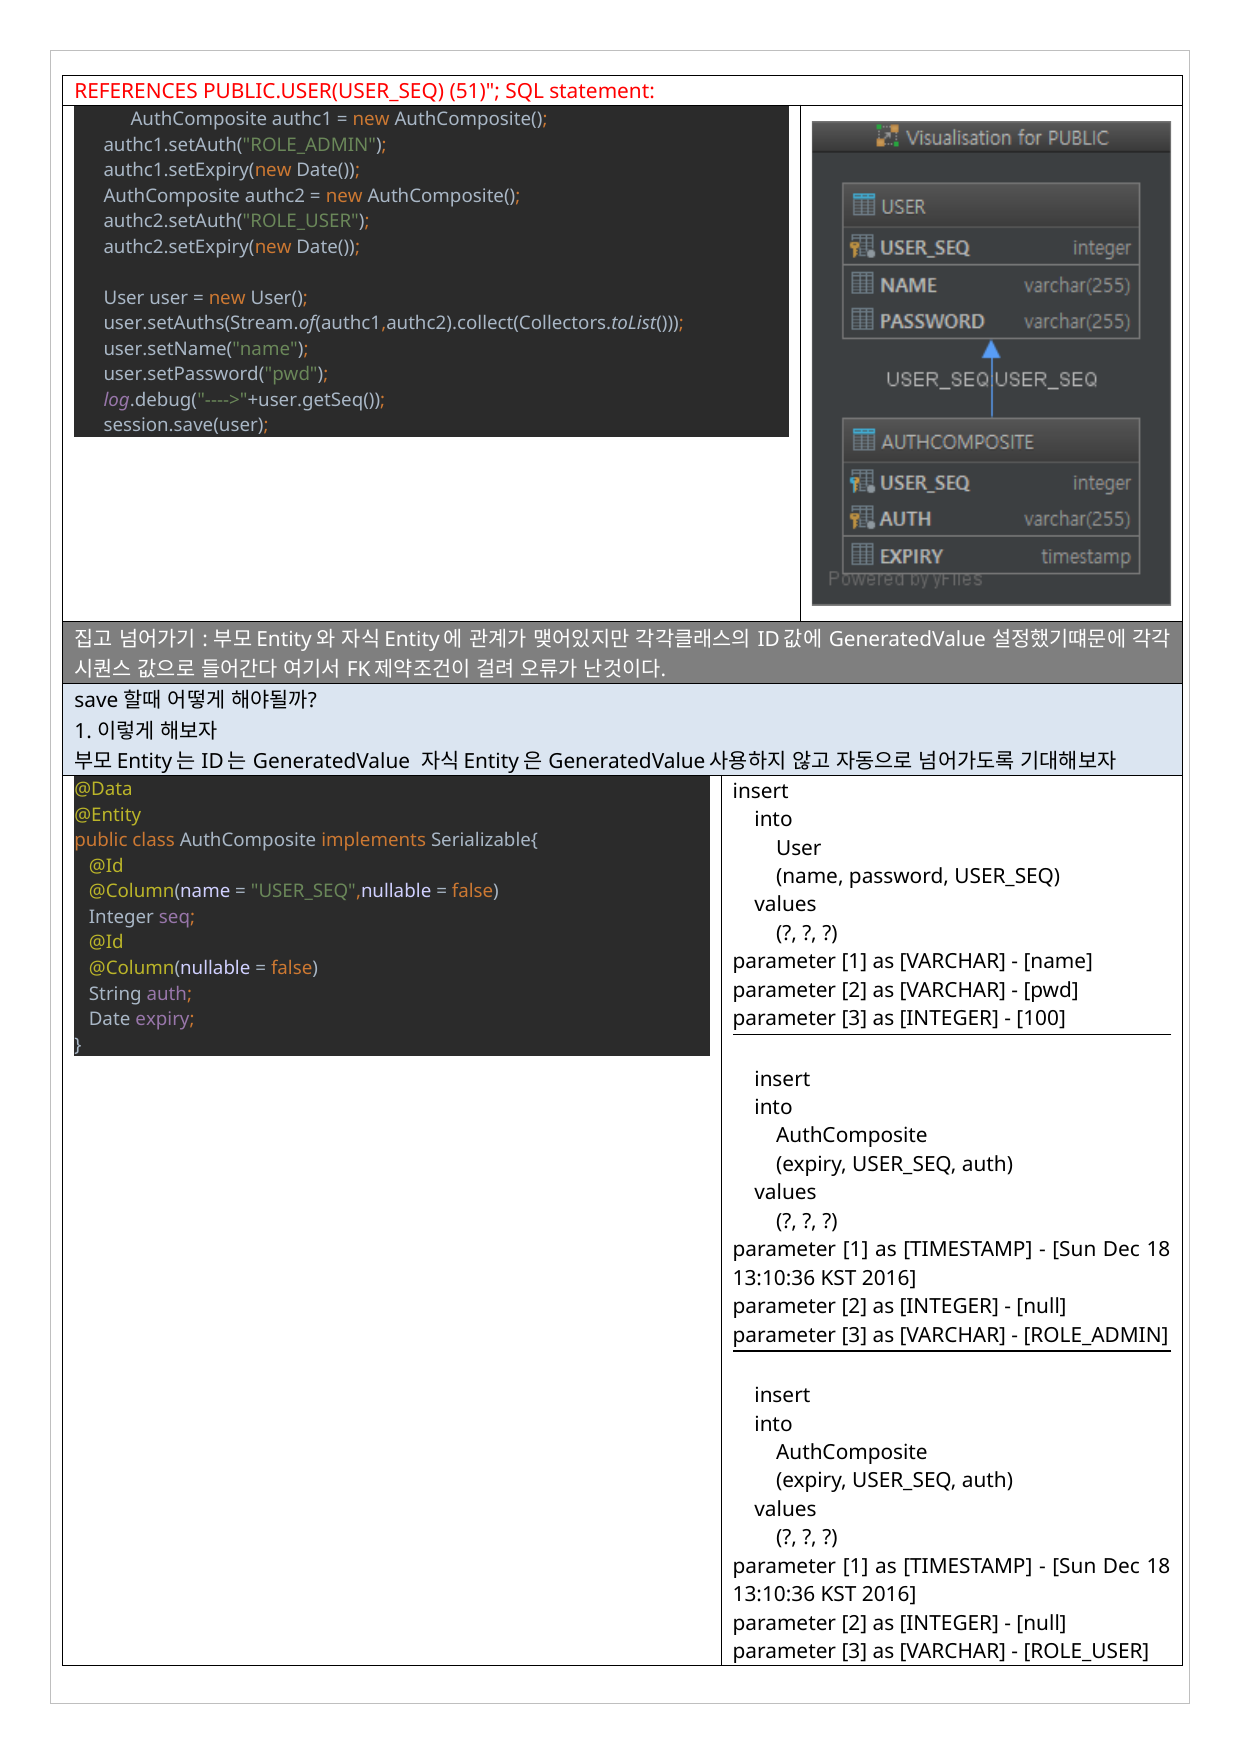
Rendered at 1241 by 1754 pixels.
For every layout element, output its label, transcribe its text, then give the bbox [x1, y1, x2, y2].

table_cell AuthComposite authc1 = new AuthComposite(); authc1.setAuth("ROLE_ADMIN"); authc1.setExpiry(new Date()); AuthComposite authc2 = new AuthComposite(); authc2.setAuth("ROLE_USER"); authc2.setExpiry(new Date()); User user = new User(); user.setAuths(Stream.of(authc1,authc2).collect(Collectors.toList())); user.setName("name"); user.setPassword("pwd"); log.debug("---->"+user.getSeq()); session.save(user); [63, 106, 800, 621]
picture [811, 121, 1172, 606]
table_cell insert into User (name, password, USER_SEQ) values (?, ?, ?) parameter [1] as [VARCHAR] - [name] parameter [2] as [VARCHAR] - [pwd] parameter [3] as [INTEGER] - [100] insert into AuthComposite (expiry, USER_SEQ, auth) values (?, ?, ?) parameter [1] as [TIMESTAMP] - [Sun Dec 18 13:10:36 KST 2016] parameter [2] as [INTEGER] - [null] parameter [3] as [VARCHAR] - [ROLE_ADMIN] insert into AuthComposite (expiry, USER_SEQ, auth) values (?, ?, ?) parameter [1] as [TIMESTAMP] - [Sun Dec 18 13:10:36 KST 2016] parameter [2] as [INTEGER] - [null] parameter [3] as [VARCHAR] - [ROLE_USER] [722, 776, 1182, 1664]
table_cell 집고 넘어가기 : 부모Entity와 자식Entity에 관계가 맺어있지만 각각클래스의 ID값에 GeneratedValue 설정했기떄문에 각각 시퀀스 값으로 들어간다 여기서 FK제약조건이 걸려 오류가 난것이다. [63, 622, 1182, 683]
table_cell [63, 76, 1182, 104]
table_cell save 할때 어떻게 해야될까? 1. 이렇게 해보자 부모Entity는 ID는 GeneratedValue 자식Entity은 GeneratedValue사용하지 않고 자동으로 넘어가도록 기대해보자 [63, 684, 1182, 775]
table_cell @Data @Entity public class AuthComposite implements Serializable{ @Id @Column(name = "USER_SEQ",nullable = false) Integer seq; @Id @Column(nullable = false) String auth; Date expiry; } [63, 776, 721, 1664]
table_cell [801, 106, 1182, 621]
